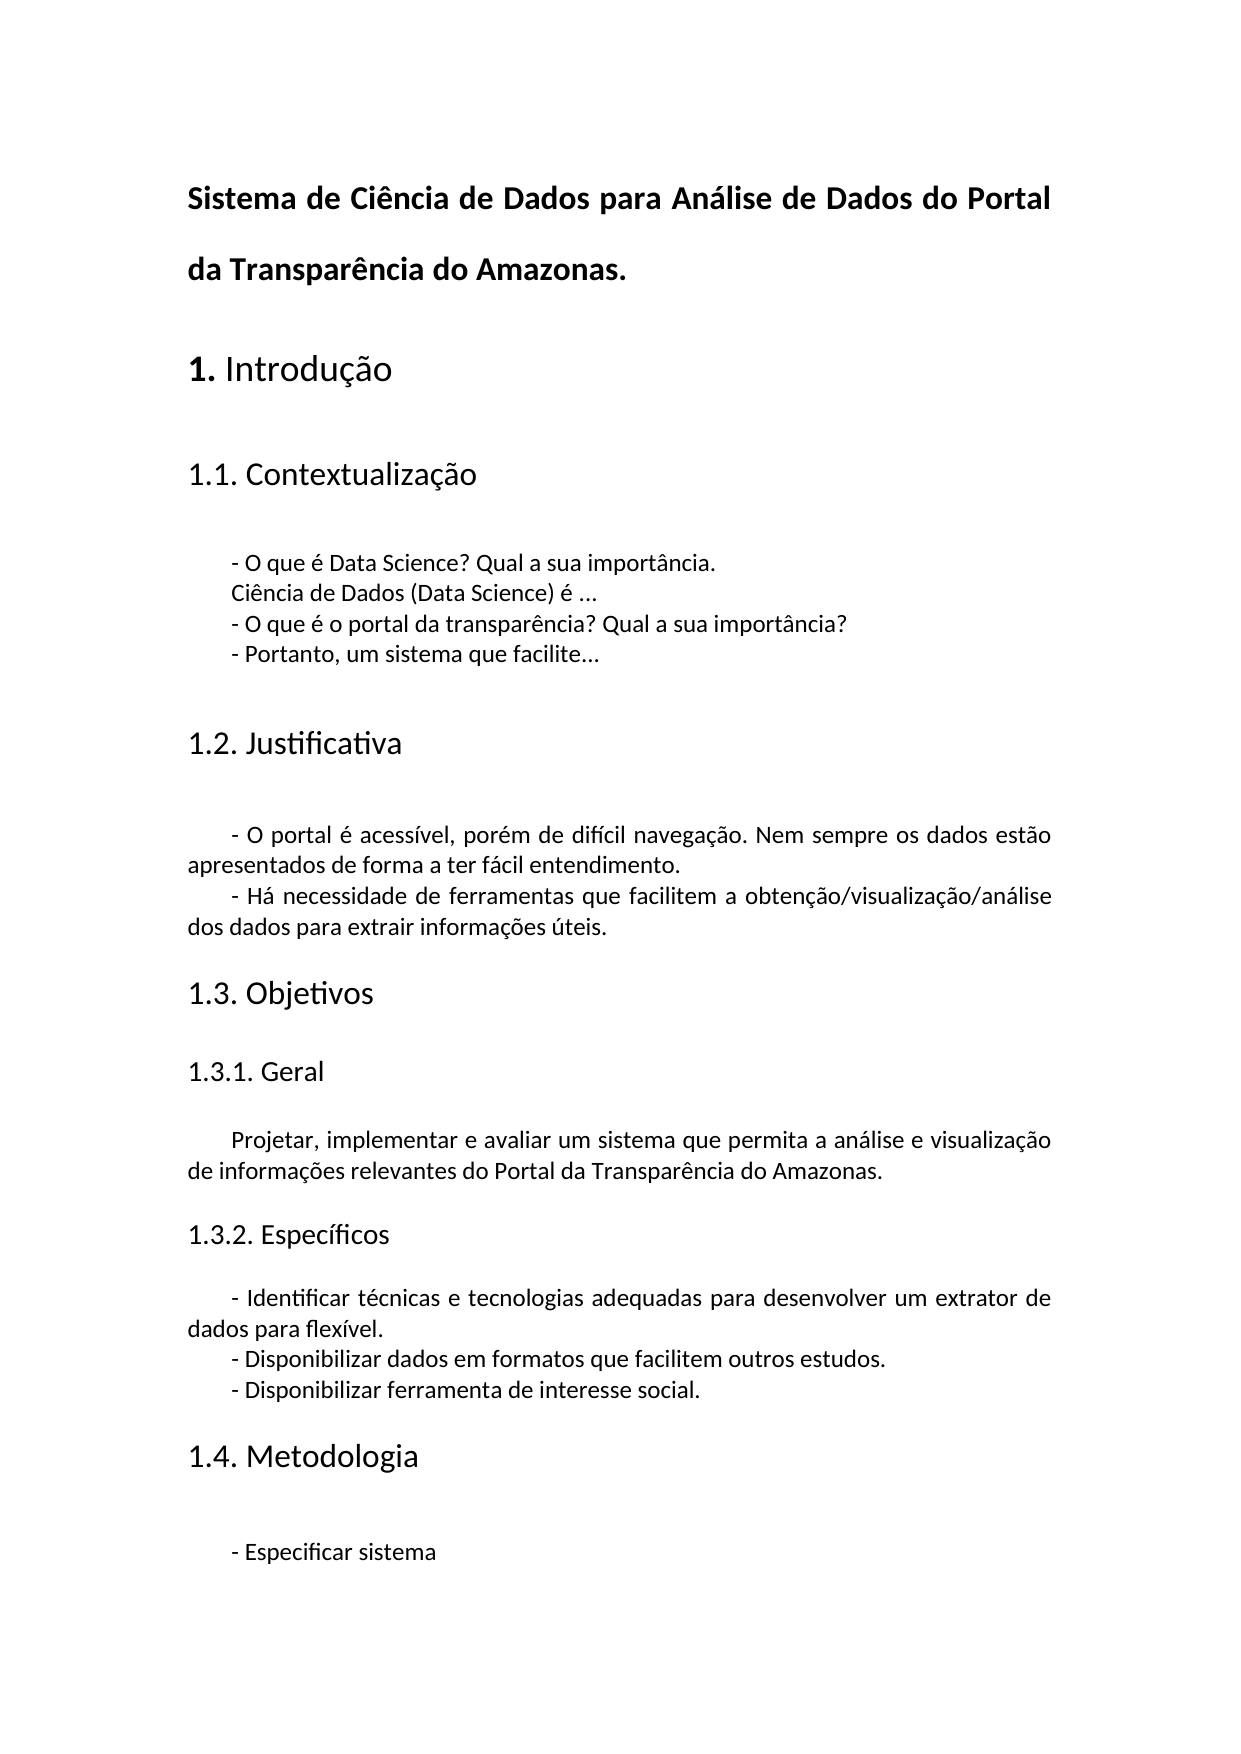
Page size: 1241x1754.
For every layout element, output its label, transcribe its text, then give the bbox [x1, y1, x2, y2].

list - Identificar técnicas e tecnologias adequadas para desenvolver um extrator de dados para flexível. [187, 1282, 1053, 1343]
text - Há necessidade de ferramentas que facilitem a obtenção/visualização/análise dos dados para extrair informações úteis. [187, 880, 1053, 941]
subtitle Introdução [187, 345, 1053, 391]
list Projetar, implementar e avaliar um sistema que permita a análise e visualização de informações relevantes do Portal da Transparência do Amazonas. [187, 1124, 1053, 1186]
text - O portal é acessível, porém de difícil navegação. Nem sempre os dados estão apresentados de forma a ter fácil entendimento. [187, 819, 1053, 880]
subtitle Justificativa [187, 722, 1053, 762]
list Metodologia [187, 1435, 1053, 1476]
text - Portanto, um sistema que facilite... [187, 639, 1053, 669]
list Específicos [187, 1216, 1053, 1252]
list Objetivos [187, 972, 1053, 1012]
subtitle Contextualização [187, 453, 1053, 494]
list - Disponibilizar ferramenta de interesse social. [187, 1374, 1053, 1404]
text Ciência de Dados (Data Science) é ... [187, 578, 1053, 608]
list - Disponibilizar dados em formatos que facilitem outros estudos. [187, 1343, 1053, 1374]
subtitle Sistema de Ciência de Dados para Análise de Dados do Portal da Transparência do Amazonas. [187, 177, 1053, 288]
list Geral [187, 1053, 1053, 1089]
text - O que é o portal da transparência? Qual a sua importância? [187, 608, 1053, 639]
list - Especificar sistema [187, 1537, 1053, 1567]
text - O que é Data Science? Qual a sua importância. [187, 547, 1053, 578]
